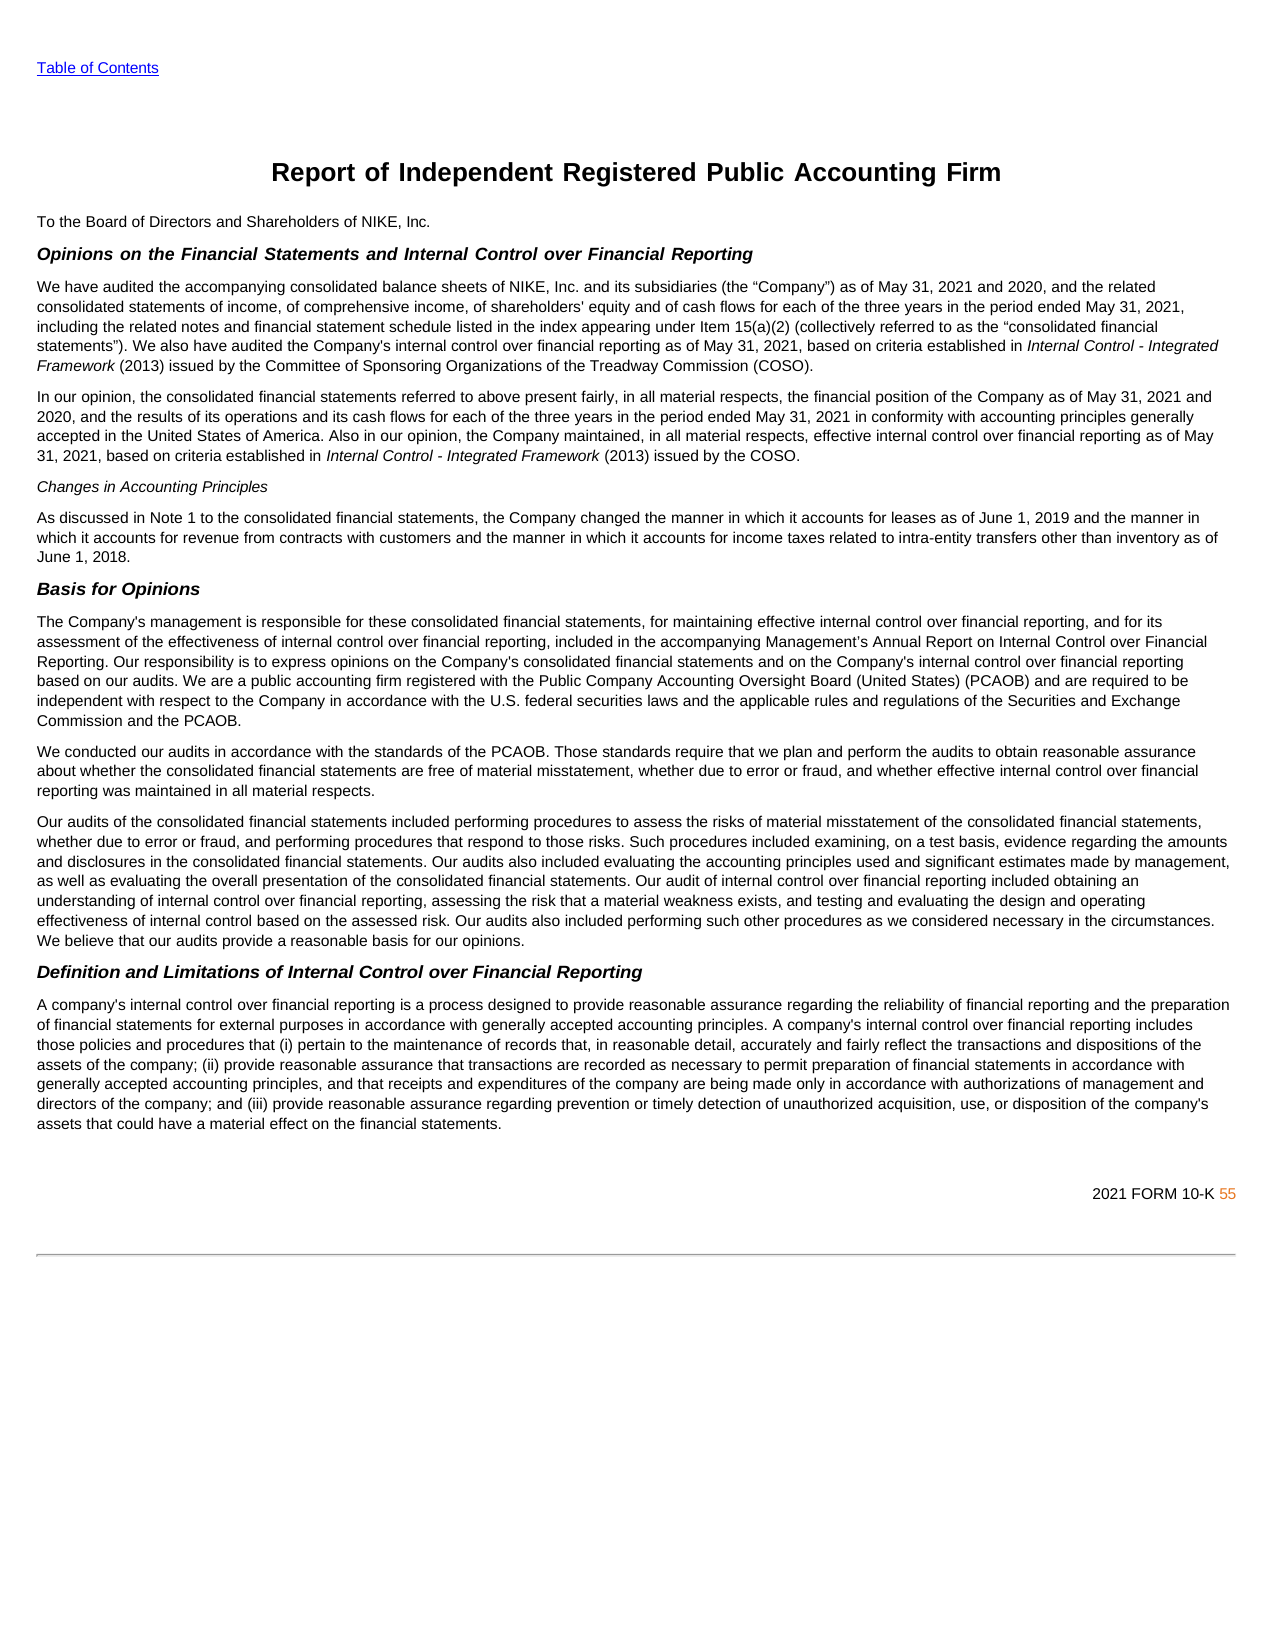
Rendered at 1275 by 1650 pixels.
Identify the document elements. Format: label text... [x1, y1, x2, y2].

subtitle Basis for Opinions [37, 578, 1248, 599]
text Our audits of the consolidated financial statements included performing procedures to assess the risks of material misstatement of the consolidated financial statements, whether due to error or fraud, and performing procedures that respond to those risks. Such procedures included examining, on a test basis, evidence regarding the amounts and disclosures in the consolidated financial statements. Our audits also included evaluating the accounting principles used and significant estimates made by management, as well as evaluating the overall presentation of the consolidated financial statements. Our audit of internal control over financial reporting included obtaining an understanding of internal control over financial reporting, assessing the risk that a material weakness exists, and testing and evaluating the design and operating effectiveness of internal control based on the assessed risk. Our audits also included performing such other procedures as we considered necessary in the circumstances. We believe that our audits provide a reasonable basis for our opinions. [37, 813, 1231, 949]
text In our opinion, the consolidated financial statements referred to above present fairly, in all material respects, the financial position of the Company as of May 31, 2021 and 2020, and the results of its operations and its cash flows for each of the three years in the period ended May 31, 2021 in conformity with accounting principles generally accepted in the United States of America. Also in our opinion, the Company maintained, in all material respects, effective internal control over financial reporting as of May 31, 2021, based on criteria established in Internal Control - Integrated Framework (2013) issued by the COSO. [37, 387, 1235, 465]
text The Company's management is responsible for these consolidated financial statements, for maintaining effective internal control over financial reporting, and for its assessment of the effectiveness of internal control over financial reporting, included in the accompanying Management’s Annual Report on Internal Control over Financial Reporting. Our responsibility is to express opinions on the Company's consolidated financial statements and on the Company's internal control over financial reporting based on our audits. We are a public accounting firm registered with the Public Company Accounting Oversight Board (United States) (PCAOB) and are required to be independent with respect to the Company in accordance with the U.S. federal securities laws and the applicable rules and regulations of the Securities and Exchange Commission and the PCAOB. [37, 613, 1224, 730]
text As discussed in Note 1 to the consolidated financial statements, the Company changed the manner in which it accounts for leases as of June 1, 2019 and the manner in which it accounts for revenue from contracts with customers and the manner in which it accounts for income taxes related to intra-entity transfers other than inventory as of June 1, 2018. [37, 509, 1228, 566]
text We conducted our audits in accordance with the standards of the PCAOB. Those standards require that we plan and perform the audits to obtain reasonable assurance about whether the consolidated financial statements are free of material misstatement, whether due to error or fraud, and whether effective internal control over financial reporting was maintained in all material respects. [37, 742, 1235, 800]
subtitle Opinions on the Financial Statements and Internal Control over Financial Reporting [37, 243, 1248, 264]
subtitle Definition and Limitations of Internal Control over Financial Reporting [37, 961, 1248, 982]
subtitle Report of Independent Registered Public Accounting Firm [25, 157, 1248, 187]
text A company's internal control over financial reporting is a process designed to provide reasonable assurance regarding the reliability of financial reporting and the preparation of financial statements for external purposes in accordance with generally accepted accounting principles. A company's internal control over financial reporting includes those policies and procedures that (i) pertain to the maintenance of records that, in reasonable detail, accurately and fairly reflect the transactions and dispositions of the assets of the company; (ii) provide reasonable assurance that transactions are recorded as necessary to permit preparation of financial statements in accordance with generally accepted accounting principles, and that receipts and expenditures of the company are being made only in accordance with authorizations of management and directors of the company; and (iii) provide reasonable assurance regarding prevention or timely detection of unauthorized acquisition, use, or disposition of the company's assets that could have a material effect on the financial statements. [37, 996, 1235, 1133]
text We have audited the accompanying consolidated balance sheets of NIKE, Inc. and its subsidiaries (the “Company”) as of May 31, 2021 and 2020, and the related consolidated statements of income, of comprehensive income, of shareholders' equity and of cash flows for each of the three years in the period ended May 31, 2021, including the related notes and financial statement schedule listed in the index appearing under Item 15(a)(2) (collectively referred to as the “consolidated financial statements”). We also have audited the Company's internal control over financial reporting as of May 31, 2021, based on criteria established in Internal Control - Integrated Framework (2013) issued by the Committee of Sponsoring Organizations of the Treadway Commission (COSO). [37, 278, 1234, 375]
text 2021 FORM 10-K 55 [21, 1184, 1236, 1203]
text To the Board of Directors and Shareholders of NIKE, Inc. [37, 213, 1248, 231]
text Changes in Accounting Principles [37, 478, 1248, 496]
